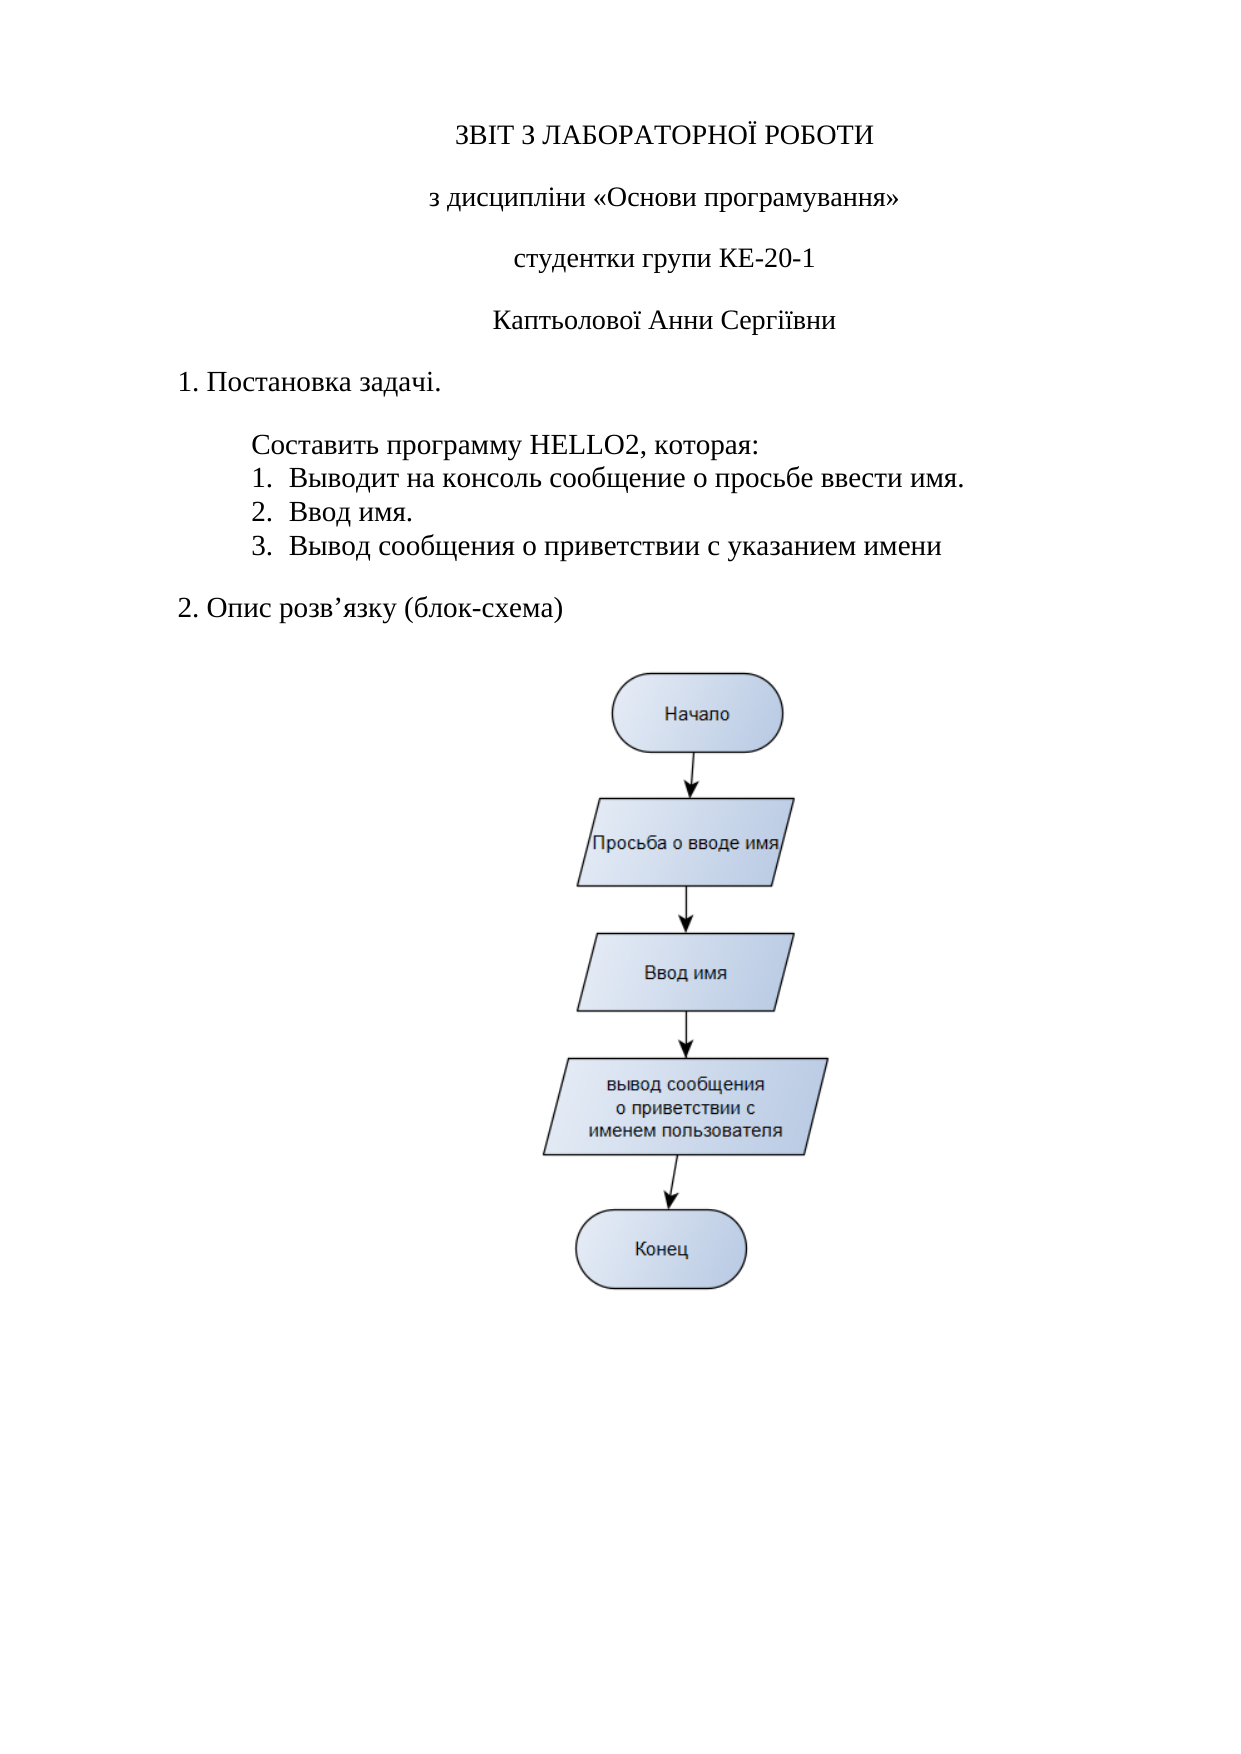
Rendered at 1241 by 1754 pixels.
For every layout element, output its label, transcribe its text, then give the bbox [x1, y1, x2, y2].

picture [454, 653, 875, 1338]
list Ввод имя. [251, 494, 1152, 528]
text студентки групи КЕ-20-1 [177, 241, 1152, 274]
text Составить программу HELLO2, которая: [177, 427, 1152, 461]
text Каптьолової Анни Сергіївни [177, 303, 1152, 335]
text з дисципліни «Основи програмування» [177, 180, 1152, 212]
text 1. Постановка задачі. [177, 364, 1152, 398]
text ЗВІТ З ЛАБОРАТОРНОЇ РОБОТИ [177, 118, 1152, 151]
text 2. Опис розв’язку (блок-схема) [177, 590, 1152, 624]
list Вывод сообщения о приветствии с указанием имени [251, 528, 1152, 561]
list Выводит на консоль сообщение о просьбе ввести имя. [251, 461, 1152, 494]
